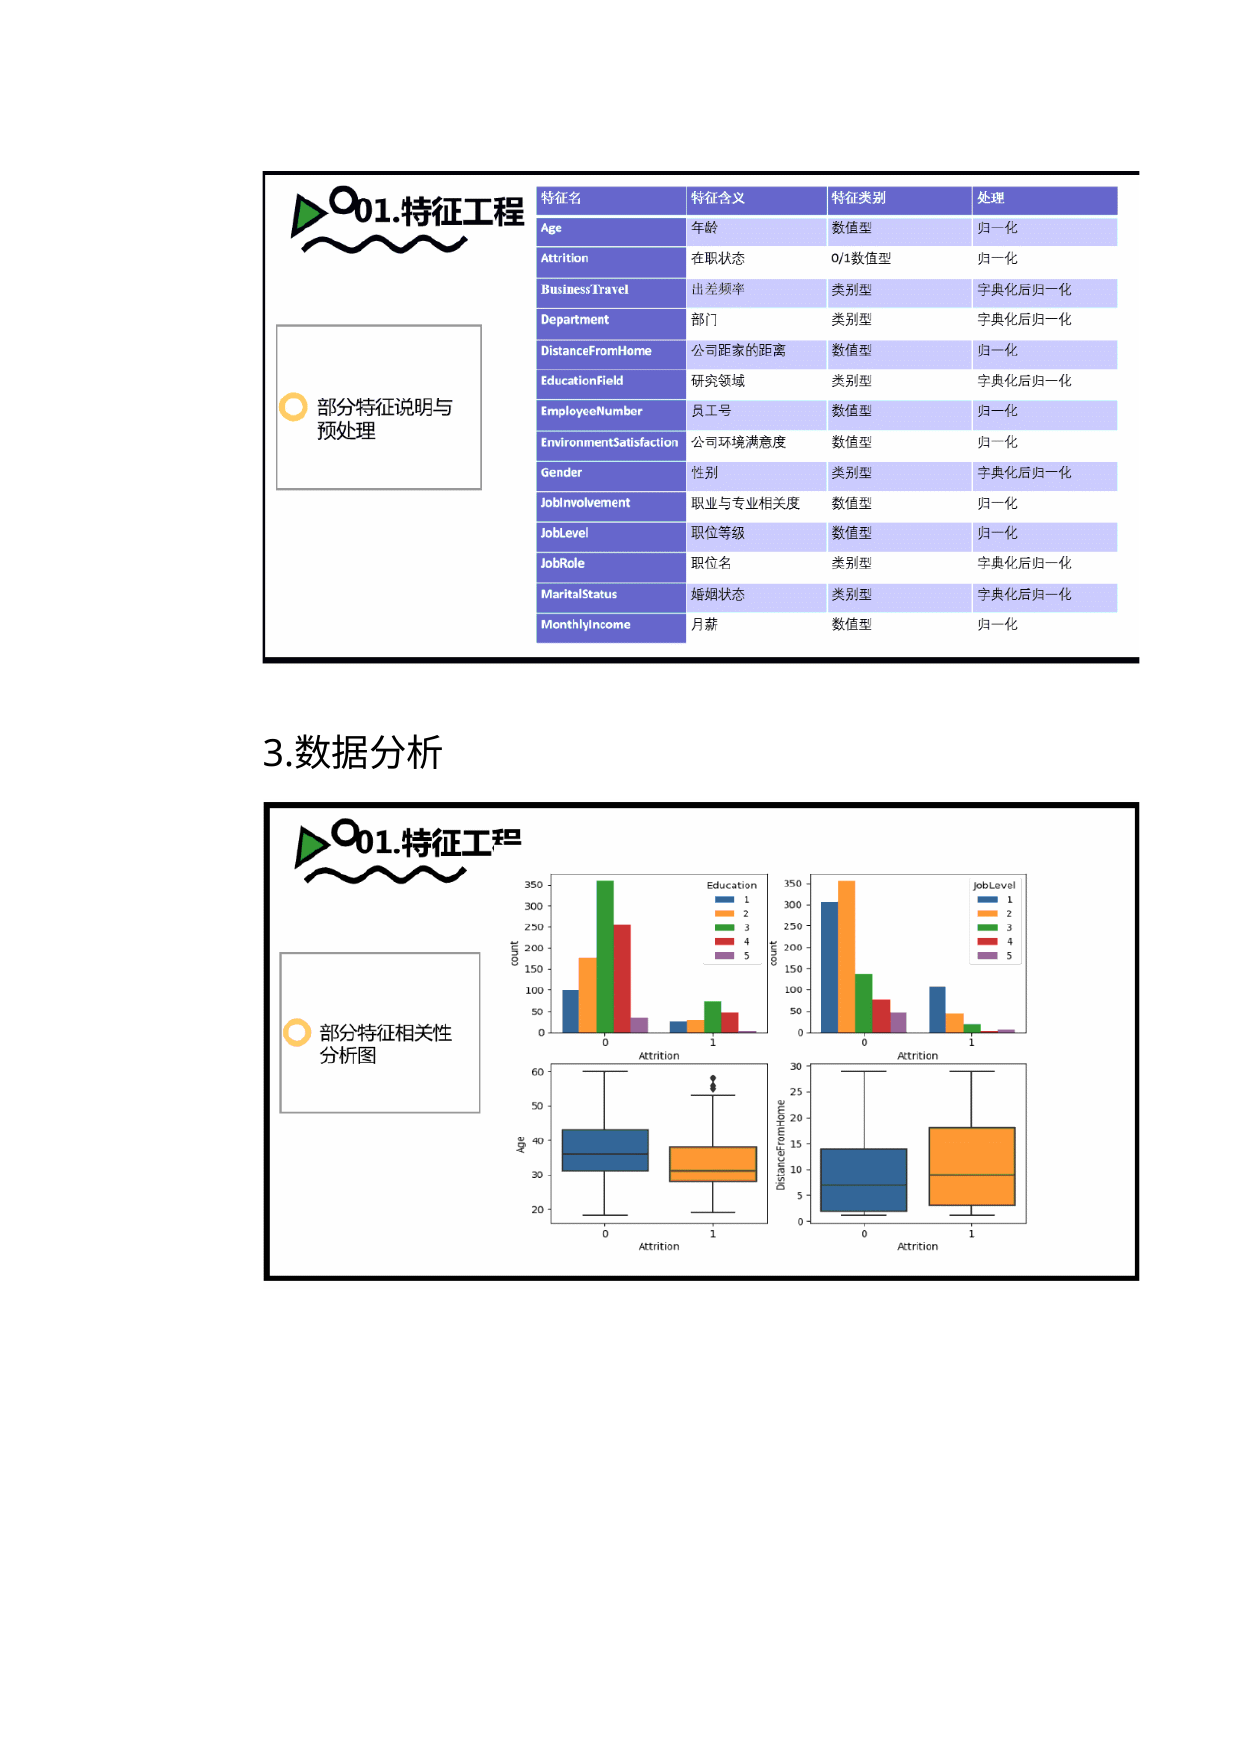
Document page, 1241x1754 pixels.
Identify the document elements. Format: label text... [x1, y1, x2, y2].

text 3.数据分析 [262, 706, 1053, 794]
